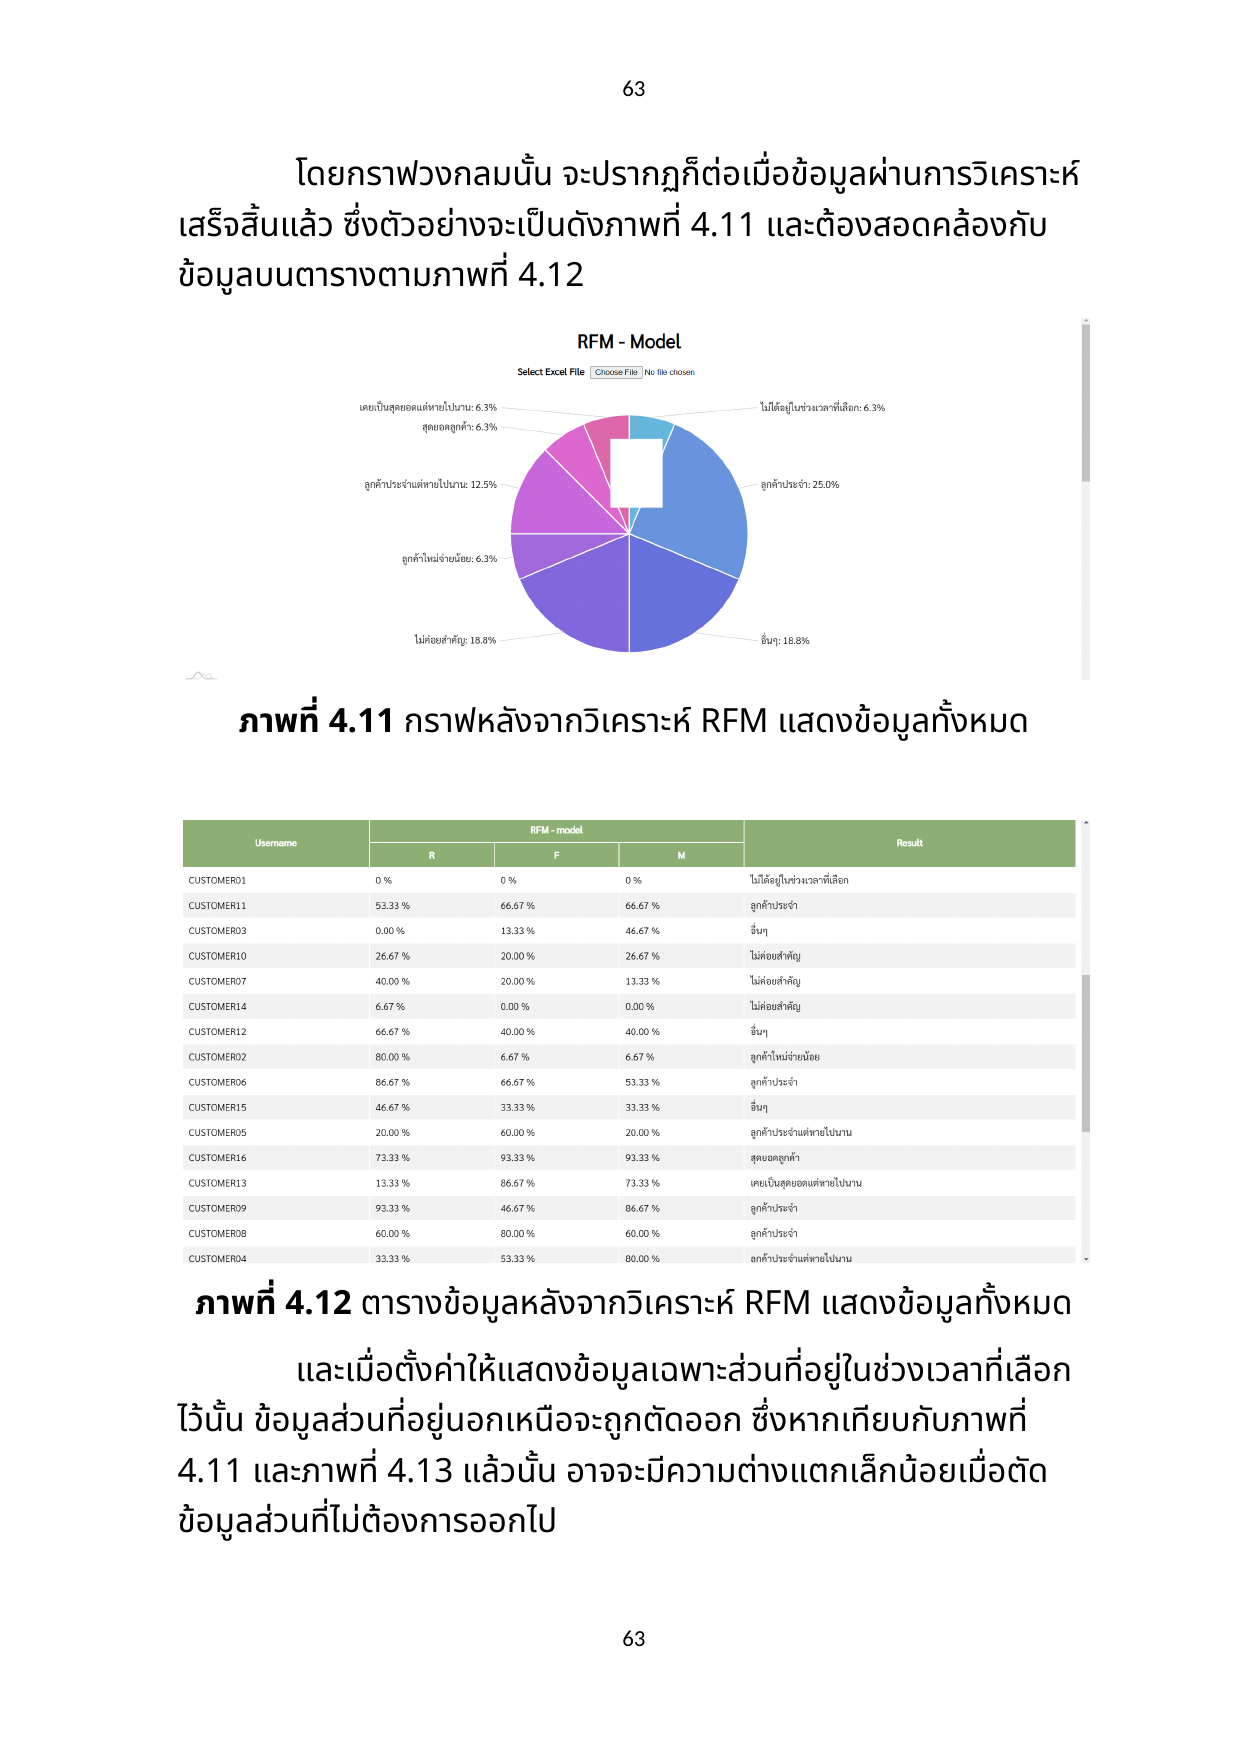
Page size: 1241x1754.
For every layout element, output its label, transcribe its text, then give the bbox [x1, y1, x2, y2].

picture [177, 820, 1090, 1263]
text ภาพที่ 4.11 กราฟหลังจากวิเคราะห์ RFM แสดงข้อมูลทั้งหมด [177, 696, 1090, 747]
text โดยกราฟวงกลมนั้น จะปรากฏก็ต่อเมื่อข้อมูลผ่านการวิเคราะห์เสร็จสิ้นแล้ว ซึ่งตัวอย่างจะเป็นดังภาพที่ 4.11 และต้องสอดคล้องกับข้อมูลบนตารางตามภาพที่ 4.12 [177, 150, 1090, 302]
text ภาพที่ 4.12 ตารางข้อมูลหลังจากวิเคราะห์ RFM แสดงข้อมูลทั้งหมด [177, 1279, 1090, 1329]
text และเมื่อตั้งค่าให้แสดงข้อมูลเฉพาะส่วนที่อยู่ในช่วงเวลาที่เลือกไว้นั้น ข้อมูลส่วนที่อยู่นอกเหนือจะถูกตัดออก ซึ่งหากเทียบกับภาพที่ 4.11 และภาพที่ 4.13 แล้วนั้น อาจจะมีความต่างแตกเล็กน้อยเมื่อตัดข้อมูลส่วนที่ไม่ต้องการออกไป [177, 1346, 1090, 1548]
picture [177, 318, 1090, 680]
